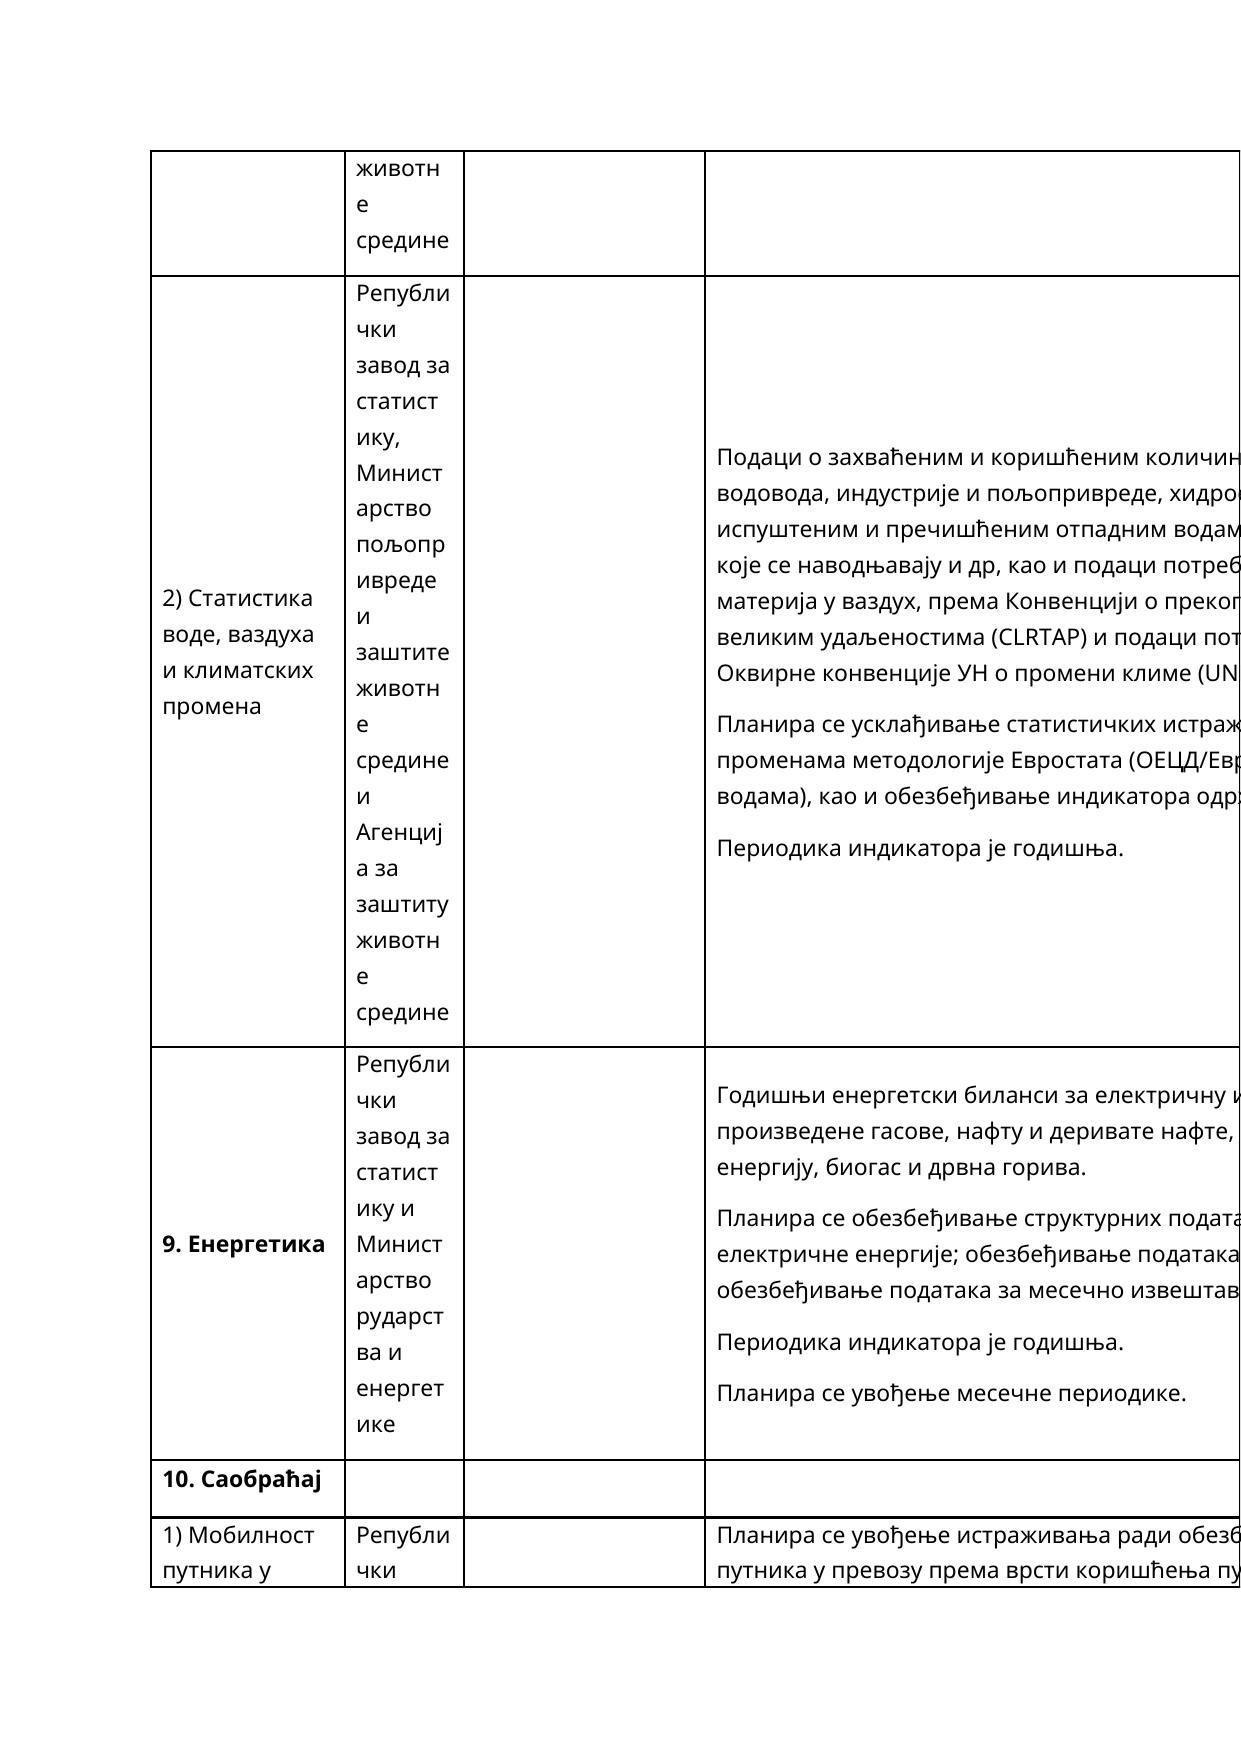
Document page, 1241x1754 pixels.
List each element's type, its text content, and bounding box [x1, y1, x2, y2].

table_cell 10. Саобраћај [152, 1461, 344, 1516]
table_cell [465, 152, 704, 275]
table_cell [152, 1519, 344, 1586]
table_cell 2) Статистика воде, ваздуха и климатских промена [152, 277, 344, 1046]
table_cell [152, 152, 344, 275]
table_cell [465, 1519, 704, 1586]
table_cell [346, 1519, 463, 1586]
table_cell Републички завод за статистику и Министарство рударства и енергетике [346, 1048, 463, 1458]
table_cell [465, 1461, 704, 1516]
table_cell [465, 277, 704, 1046]
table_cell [346, 152, 463, 275]
table_cell Годишњи енергетски биланси за електричну и топлотну енергију, угаљ и произведене гасове, нафту и деривате нафте, природни гас, геотермалну енергију, биогас и дрвна горива. Планира се обезбеђивање структурних података у вези са производњом електричне енергије; обезбеђивање података о капацитетима складишта гаса и обезбеђивање података за месечно извештавање Евростата. Периодика индикатора је годишња. Планира се увођење месечне периодике. [706, 1048, 1239, 1458]
table_cell 9. Енергетика [152, 1048, 344, 1458]
table_cell [465, 1048, 704, 1458]
table_cell Подаци о захваћеним и коришћеним количинама воде за потребе јавних водовода, индустрије и пољопривреде, хидроенергетике, рибарства и др.; испуштеним и пречишћеним отпадним водама; пољопривредним површинама које се наводњавају и др, као и подаци потребни за прорачун емисија загађених материја у ваздух, према Конвенцији о прекограничном загађењу ваздуха на великим удаљеностима (CLRTAP) и подаци потребни за испуњење обавезе из Оквирне конвенције УН о промени климе (UNFCCC). Планира се усклађивање статистичких истраживања из области вода са променама методологије Евростата (ОЕЦД/Евростатов Упитник о копненим водама), као и обезбеђивање индикатора одрживог развоја. Периодика индикатора је годишња. [706, 277, 1239, 1046]
table_cell [346, 1461, 463, 1516]
table_cell Републички завод за стaтистику, Министарство пољопривреде и заштите животне средине и Агенција за заштиту животне средине [346, 277, 463, 1046]
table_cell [706, 1519, 1239, 1586]
table_cell [706, 1461, 1239, 1516]
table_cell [706, 152, 1239, 275]
